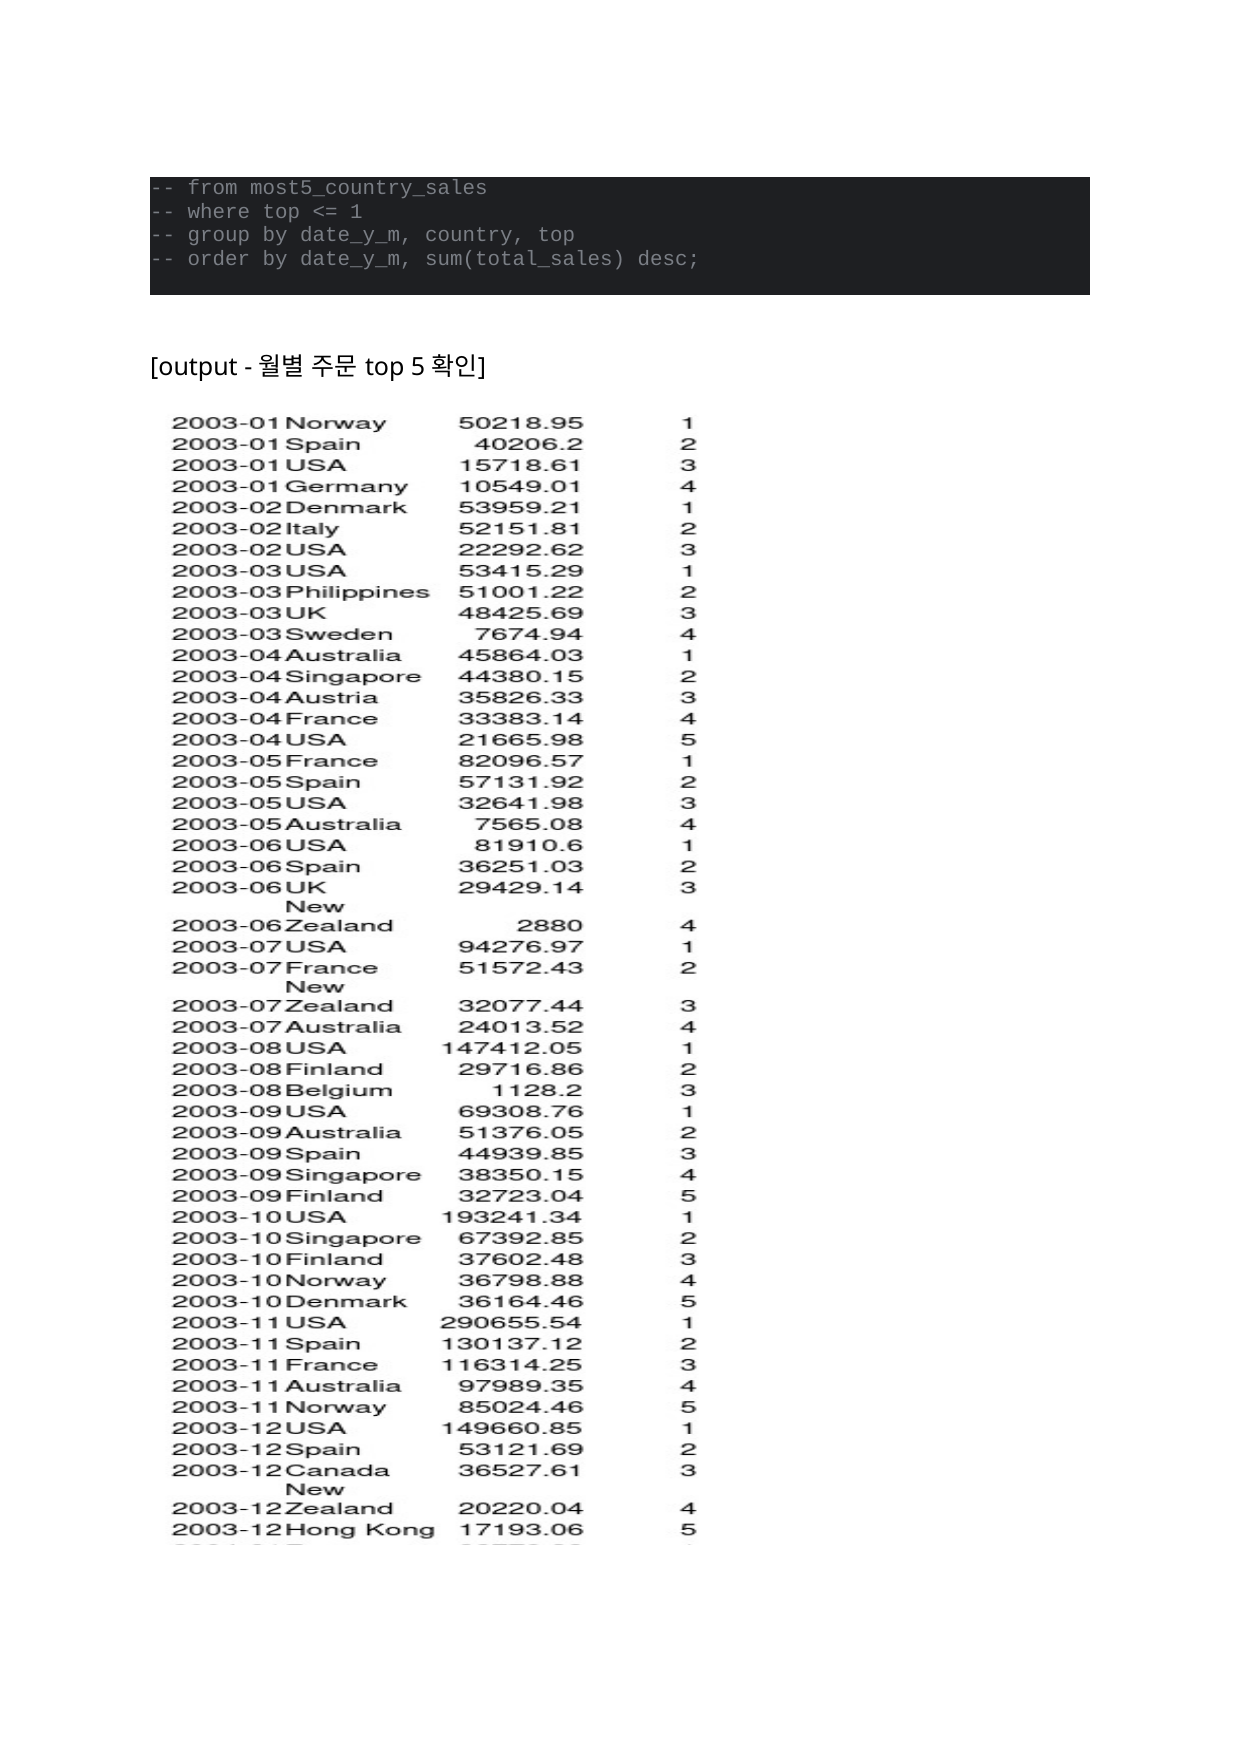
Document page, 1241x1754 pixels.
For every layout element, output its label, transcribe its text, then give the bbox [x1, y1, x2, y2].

text [output - 월별 주문 top 5 확인] [150, 346, 1090, 382]
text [150, 177, 1090, 272]
picture [150, 399, 709, 1545]
